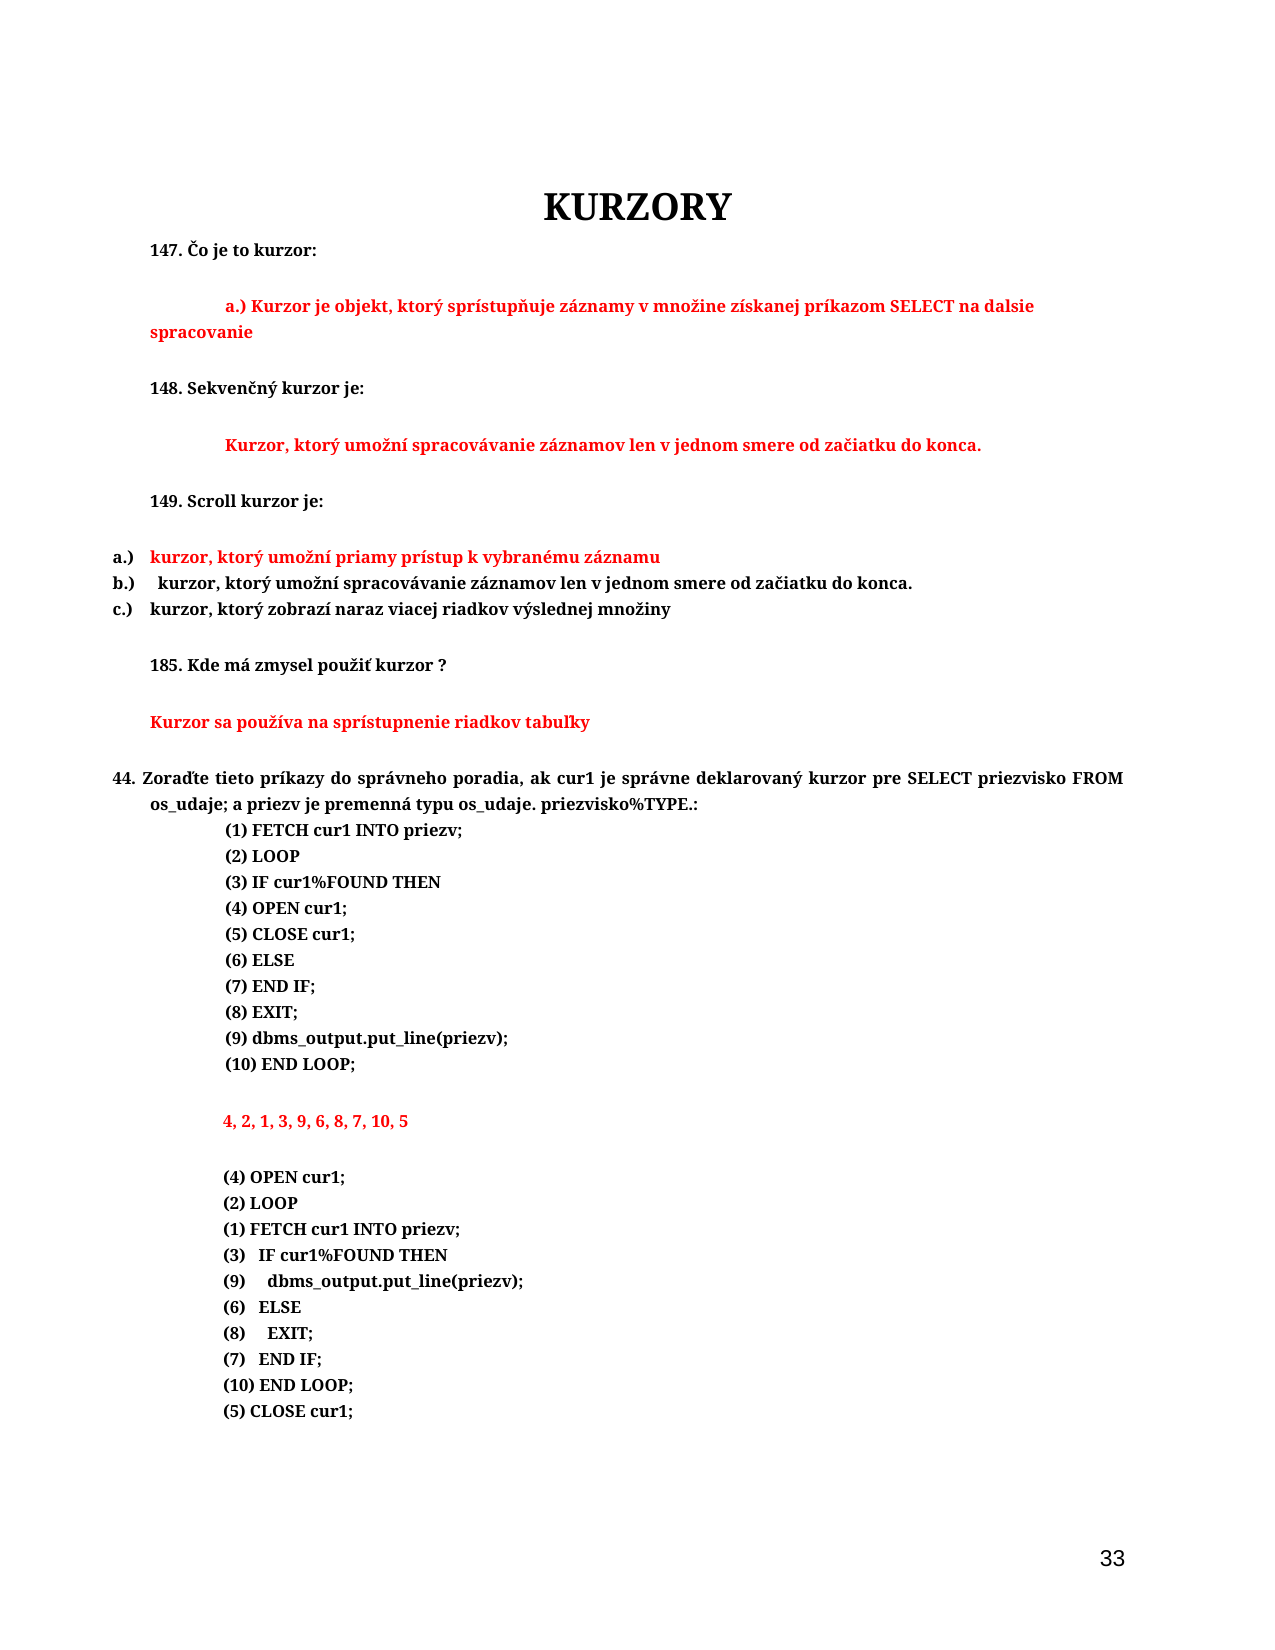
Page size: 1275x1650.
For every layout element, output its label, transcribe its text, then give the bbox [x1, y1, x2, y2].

text (3) IF cur1%FOUND THEN [112, 871, 1125, 893]
text (2) LOOP [150, 1191, 1125, 1214]
text (7) END IF; [150, 1348, 1125, 1370]
text 147. Čo je to kurzor: [150, 239, 1125, 262]
text KURZORY [150, 180, 1125, 231]
text (1) FETCH cur1 INTO priezv; [150, 1217, 1125, 1240]
text c.) kurzor, ktorý zobrazí naraz viacej riadkov výslednej množiny [112, 598, 1125, 620]
text (5) CLOSE cur1; [150, 1400, 1125, 1422]
text (7) END IF; [112, 975, 1125, 997]
text 149. Scroll kurzor je: [150, 489, 1125, 512]
text (10) END LOOP; [112, 1053, 1125, 1076]
text (8) EXIT; [150, 1322, 1125, 1344]
text (2) LOOP [112, 844, 1125, 867]
text (10) END LOOP; [150, 1374, 1125, 1396]
text (9) dbms_output.put_line(priezv); [112, 1027, 1125, 1049]
text (3) IF cur1%FOUND THEN [150, 1243, 1125, 1266]
text (1) FETCH cur1 INTO priezv; [112, 818, 1125, 841]
text a.) kurzor, ktorý umožní priamy prístup k vybranému záznamu [112, 546, 1125, 568]
text 44. Zoraďte tieto príkazy do správneho poradia, ak cur1 je správne deklarovaný kurzor pre SELECT priezvisko FROM os_udaje; a priezv je premenná typu os_udaje. priezvisko%TYPE.: [112, 766, 1125, 815]
text 148. Sekvenčný kurzor je: [150, 377, 1125, 399]
text 185. Kde má zmysel použiť kurzor ? [150, 654, 1125, 677]
text (4) OPEN cur1; [150, 1165, 1125, 1188]
text (6) ELSE [112, 949, 1125, 971]
text (9) dbms_output.put_line(priezv); [150, 1269, 1125, 1292]
text Kurzor sa používa na sprístupnenie riadkov tabuľky [150, 710, 1125, 733]
text Kurzor, ktorý umožní spracovávanie záznamov len v jednom smere od začiatku do konca. [150, 433, 1125, 456]
text (5) CLOSE cur1; [112, 923, 1125, 945]
text b.) kurzor, ktorý umožní spracovávanie záznamov len v jednom smere od začiatku do konca. [112, 572, 1125, 594]
text (6) ELSE [150, 1296, 1125, 1318]
text (8) EXIT; [112, 1001, 1125, 1023]
text 4, 2, 1, 3, 9, 6, 8, 7, 10, 5 [150, 1109, 1125, 1132]
text (4) OPEN cur1; [112, 897, 1125, 919]
text a.) Kurzor je objekt, ktorý sprístupňuje záznamy v množine získanej príkazom SELECT na dalsie spracovanie [150, 294, 1125, 343]
